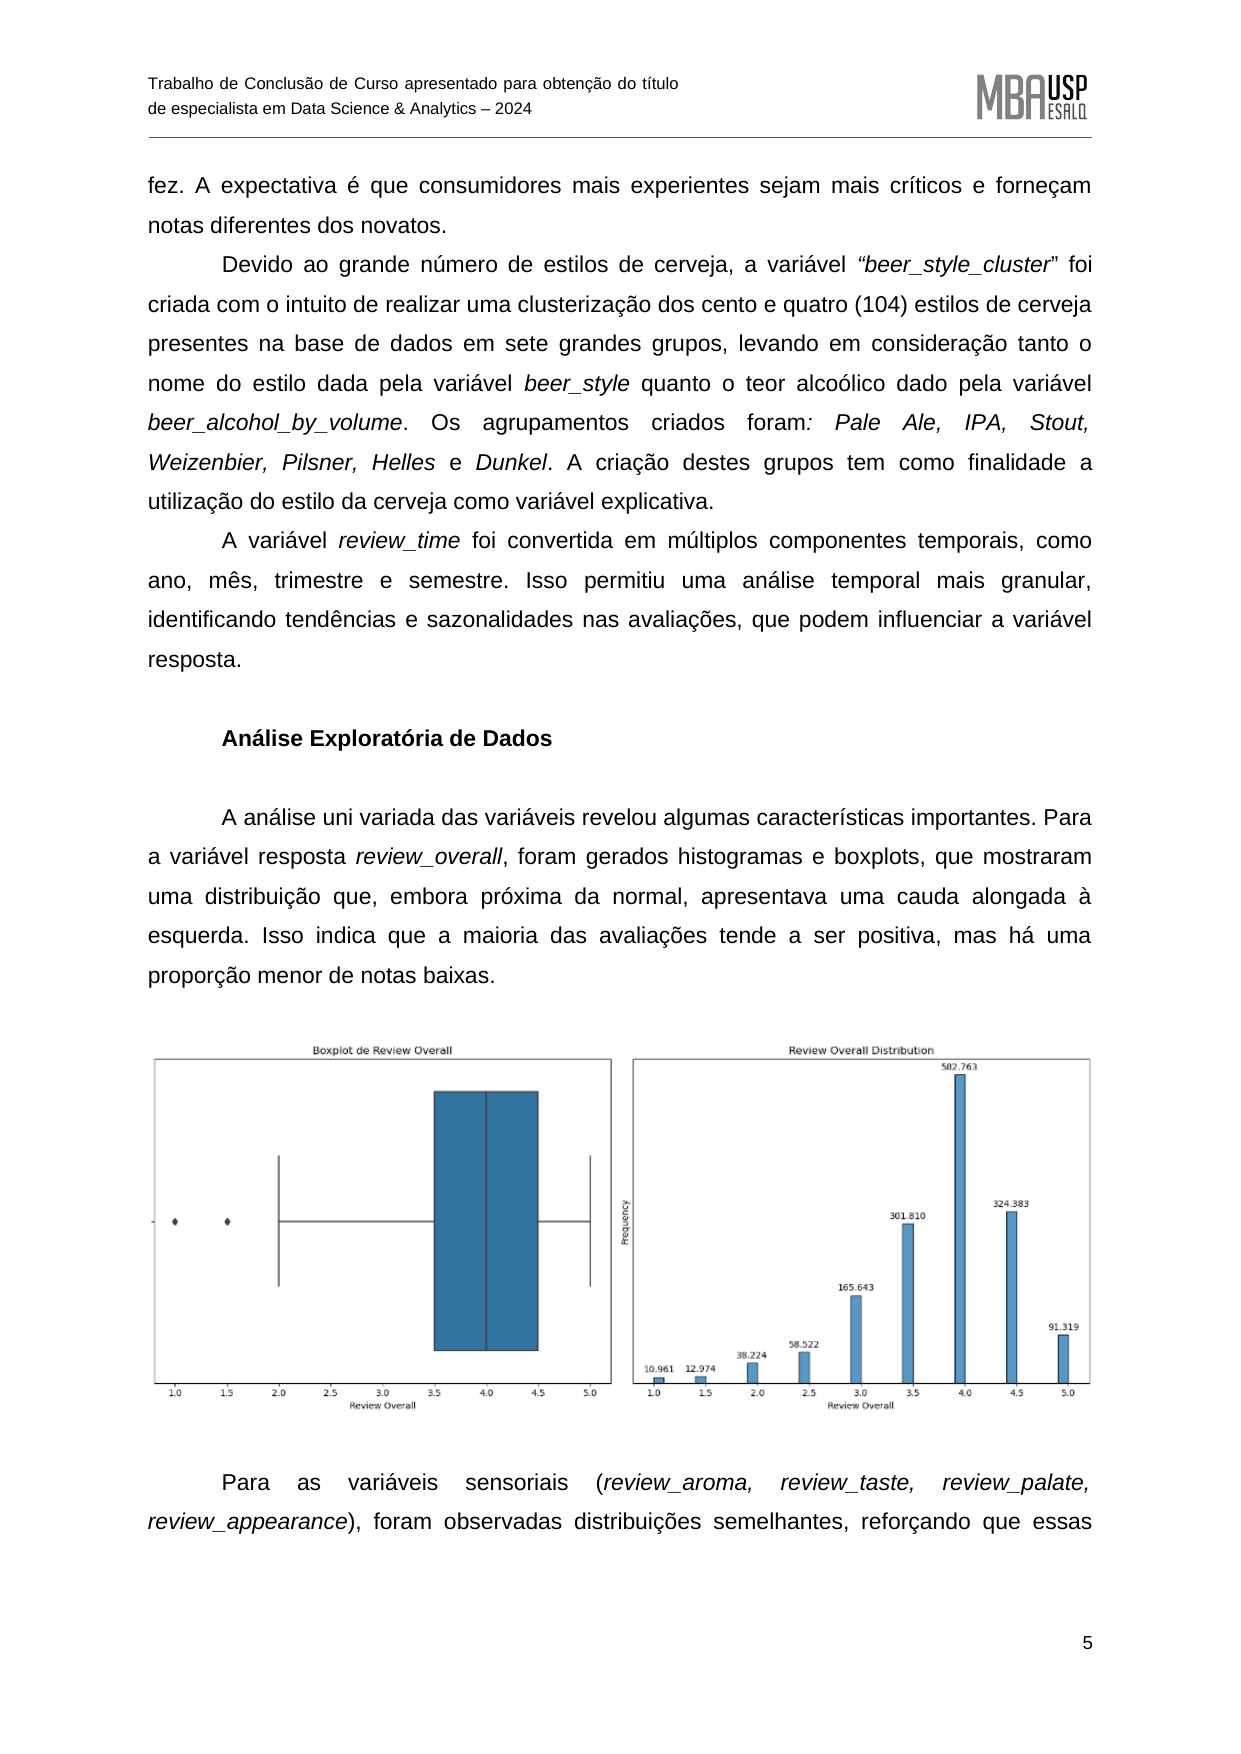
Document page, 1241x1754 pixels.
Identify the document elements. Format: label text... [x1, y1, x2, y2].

text Devido ao grande número de estilos de cerveja, a variável “beer_style_cluster” foi criada com o intuito de realizar uma clusterização dos cento e quatro (104) estilos de cerveja presentes na base de dados em sete grandes grupos, levando em consideração tanto o nome do estilo dada pela variável beer_style quanto o teor alcoólico dado pela variável beer_alcohol_by_volume. Os agrupamentos criados foram: Pale Ale, IPA, Stout, Weizenbier, Pilsner, Helles e Dunkel. A criação destes grupos tem como finalidade a utilização do estilo da cerveja como variável explicativa. [148, 251, 1092, 514]
text Análise Exploratória de Dados [148, 725, 1092, 751]
picture [147, 1040, 1093, 1416]
text A análise uni variada das variáveis revelou algumas características importantes. Para a variável resposta review_overall, foram gerados histogramas e boxplots, que mostraram uma distribuição que, embora próxima da normal, apresentava uma cauda alongada à esquerda. Isso indica que a maioria das avaliações tende a ser positiva, mas há uma proporção menor de notas baixas. [148, 804, 1092, 988]
text A variável review_time foi convertida em múltiplos componentes temporais, como ano, mês, trimestre e semestre. Isso permitiu uma análise temporal mais granular, identificando tendências e sazonalidades nas avaliações, que podem influenciar a variável resposta. [148, 527, 1092, 672]
picture [972, 72, 1089, 120]
